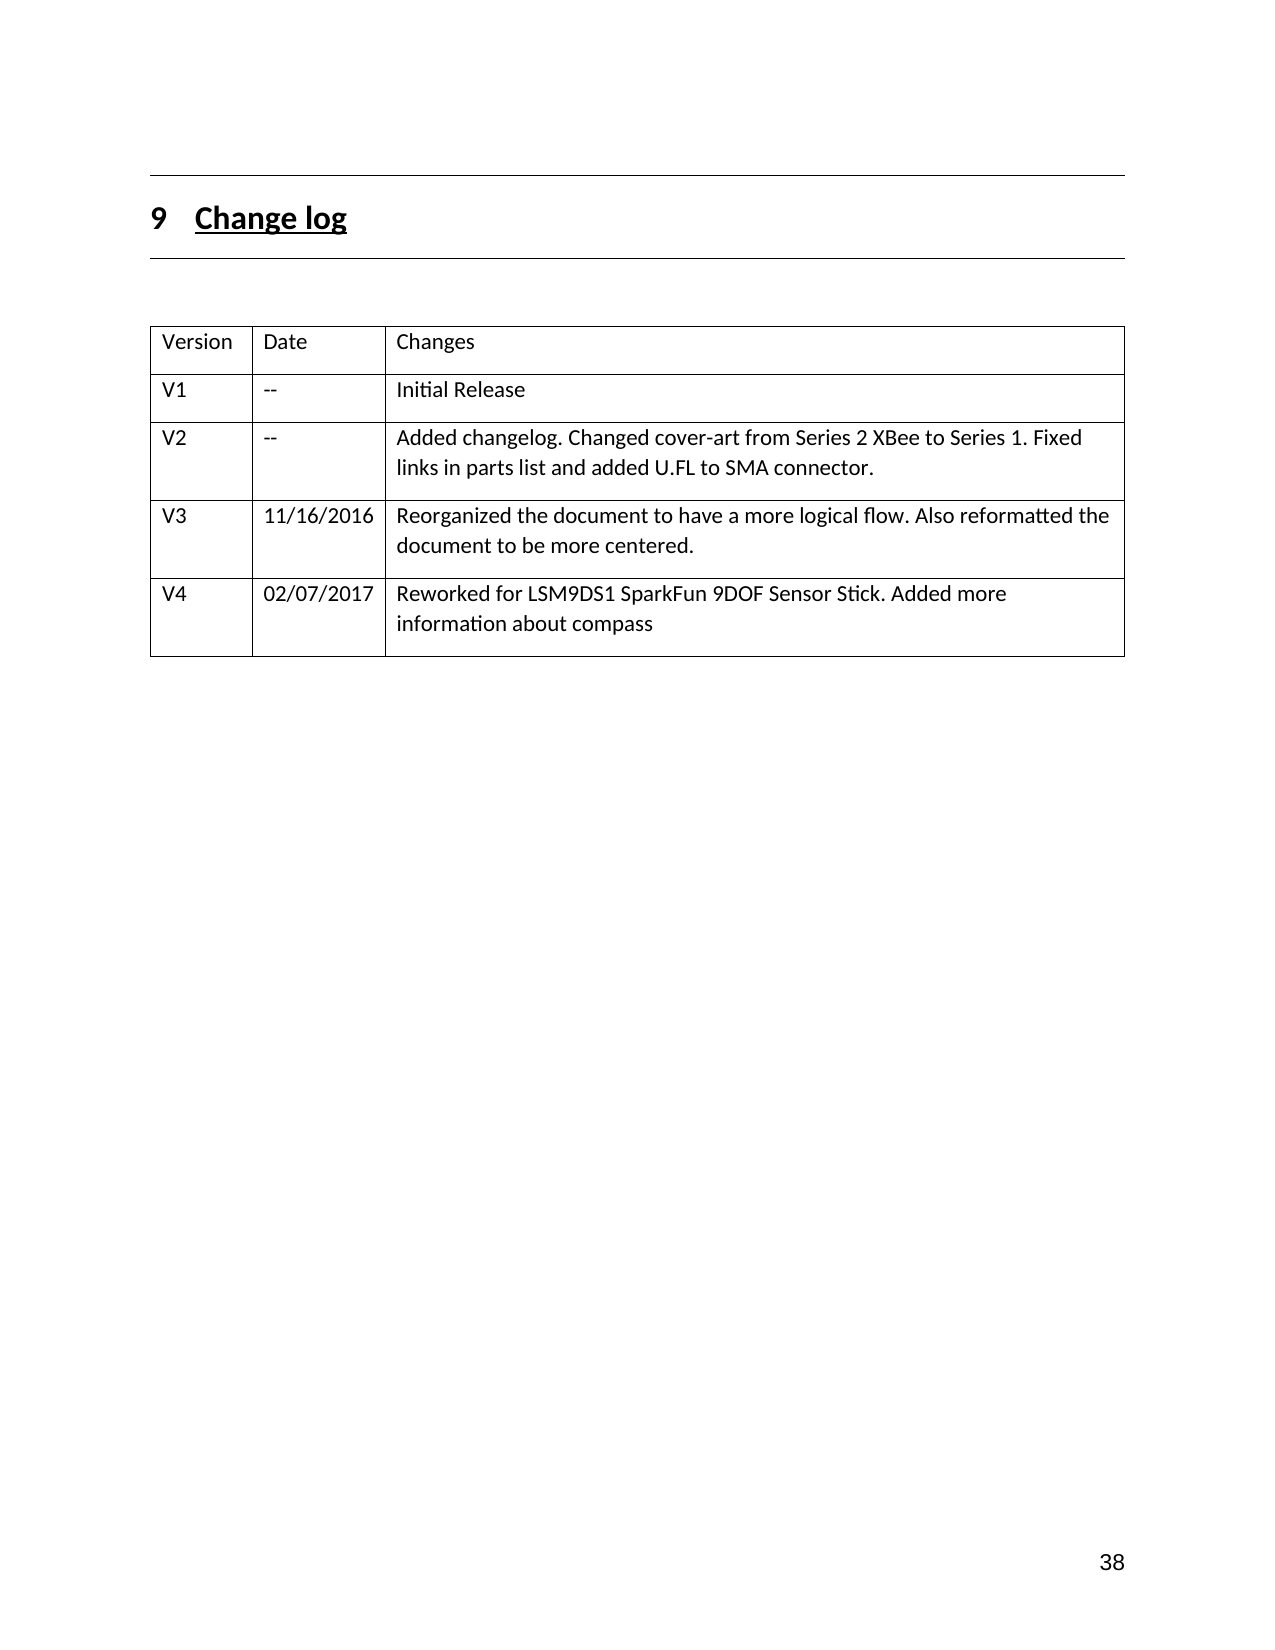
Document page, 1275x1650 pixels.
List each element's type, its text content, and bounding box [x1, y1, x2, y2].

table_cell Reorganized the document to have a more logical flow. Also reformatted the document to be more centered. [386, 501, 1124, 578]
table_cell -- [253, 423, 385, 500]
table_cell -- [253, 375, 385, 422]
table_header Version [151, 327, 252, 374]
table_header Date [253, 327, 385, 374]
table_cell V4 [151, 579, 252, 656]
table_cell V3 [151, 501, 252, 578]
subtitle Change log [150, 176, 1125, 258]
table_cell Added changelog. Changed cover-art from Series 2 XBee to Series 1. Fixed links in parts list and added U.FL to SMA connector. [386, 423, 1124, 500]
table_cell 11/16/2016 [253, 501, 385, 578]
table_cell V2 [151, 423, 252, 500]
table_cell V1 [151, 375, 252, 422]
table_header Changes [386, 327, 1124, 374]
table_cell Reworked for LSM9DS1 SparkFun 9DOF Sensor Stick. Added more information about compass [386, 579, 1124, 656]
table_cell 02/07/2017 [253, 579, 385, 656]
table_cell Initial Release [386, 375, 1124, 422]
